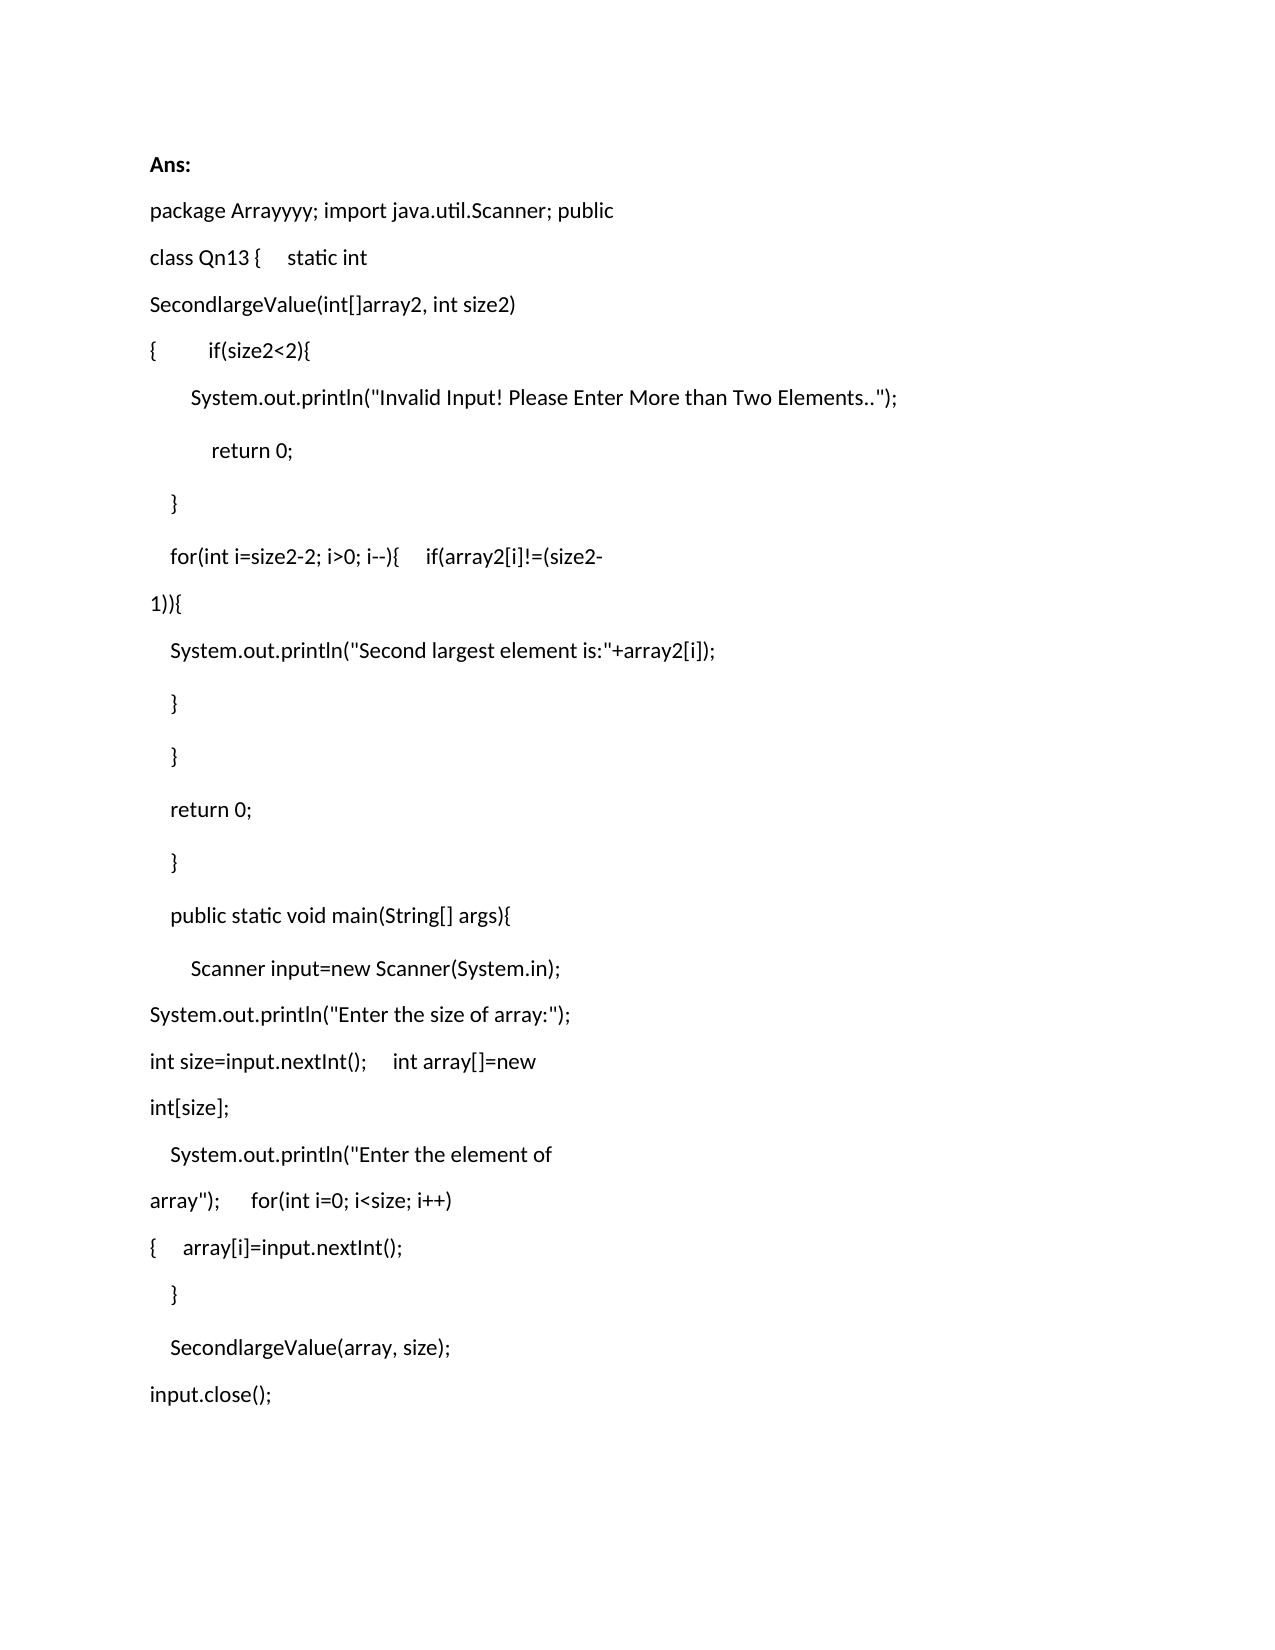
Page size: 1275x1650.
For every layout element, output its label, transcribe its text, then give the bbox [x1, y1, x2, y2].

text return 0; [149, 795, 832, 823]
text } [149, 742, 832, 770]
text for(int i=size2-2; i>0; i--){ if(array2[i]!=(size2-1)){ [149, 542, 611, 617]
text System.out.println("Second largest element is:"+array2[i]); [149, 636, 832, 664]
text } [149, 489, 832, 517]
text System.out.println("Invalid Input! Please Enter More than Two Elements.."); [149, 383, 1125, 411]
text SecondlargeValue(array, size); input.close(); [149, 1333, 579, 1408]
text System.out.println("Enter the element of array"); for(int i=0; i<size; i++){ array[i]=input.nextInt(); [149, 1140, 624, 1261]
text } [149, 1280, 832, 1308]
text return 0; [149, 436, 832, 464]
text package Arrayyyy; import java.util.Scanner; public class Qn13 { static int SecondlargeValue(int[]array2, int size2){ if(size2<2){ [149, 196, 625, 364]
text } [149, 848, 832, 876]
text public static void main(String[] args){ [149, 901, 832, 929]
text Ans: [149, 150, 1118, 178]
text Scanner input=new Scanner(System.in); System.out.println("Enter the size of array:"); int size=input.nextInt(); int array[]=new int[size]; [149, 954, 608, 1121]
text } [149, 689, 832, 717]
